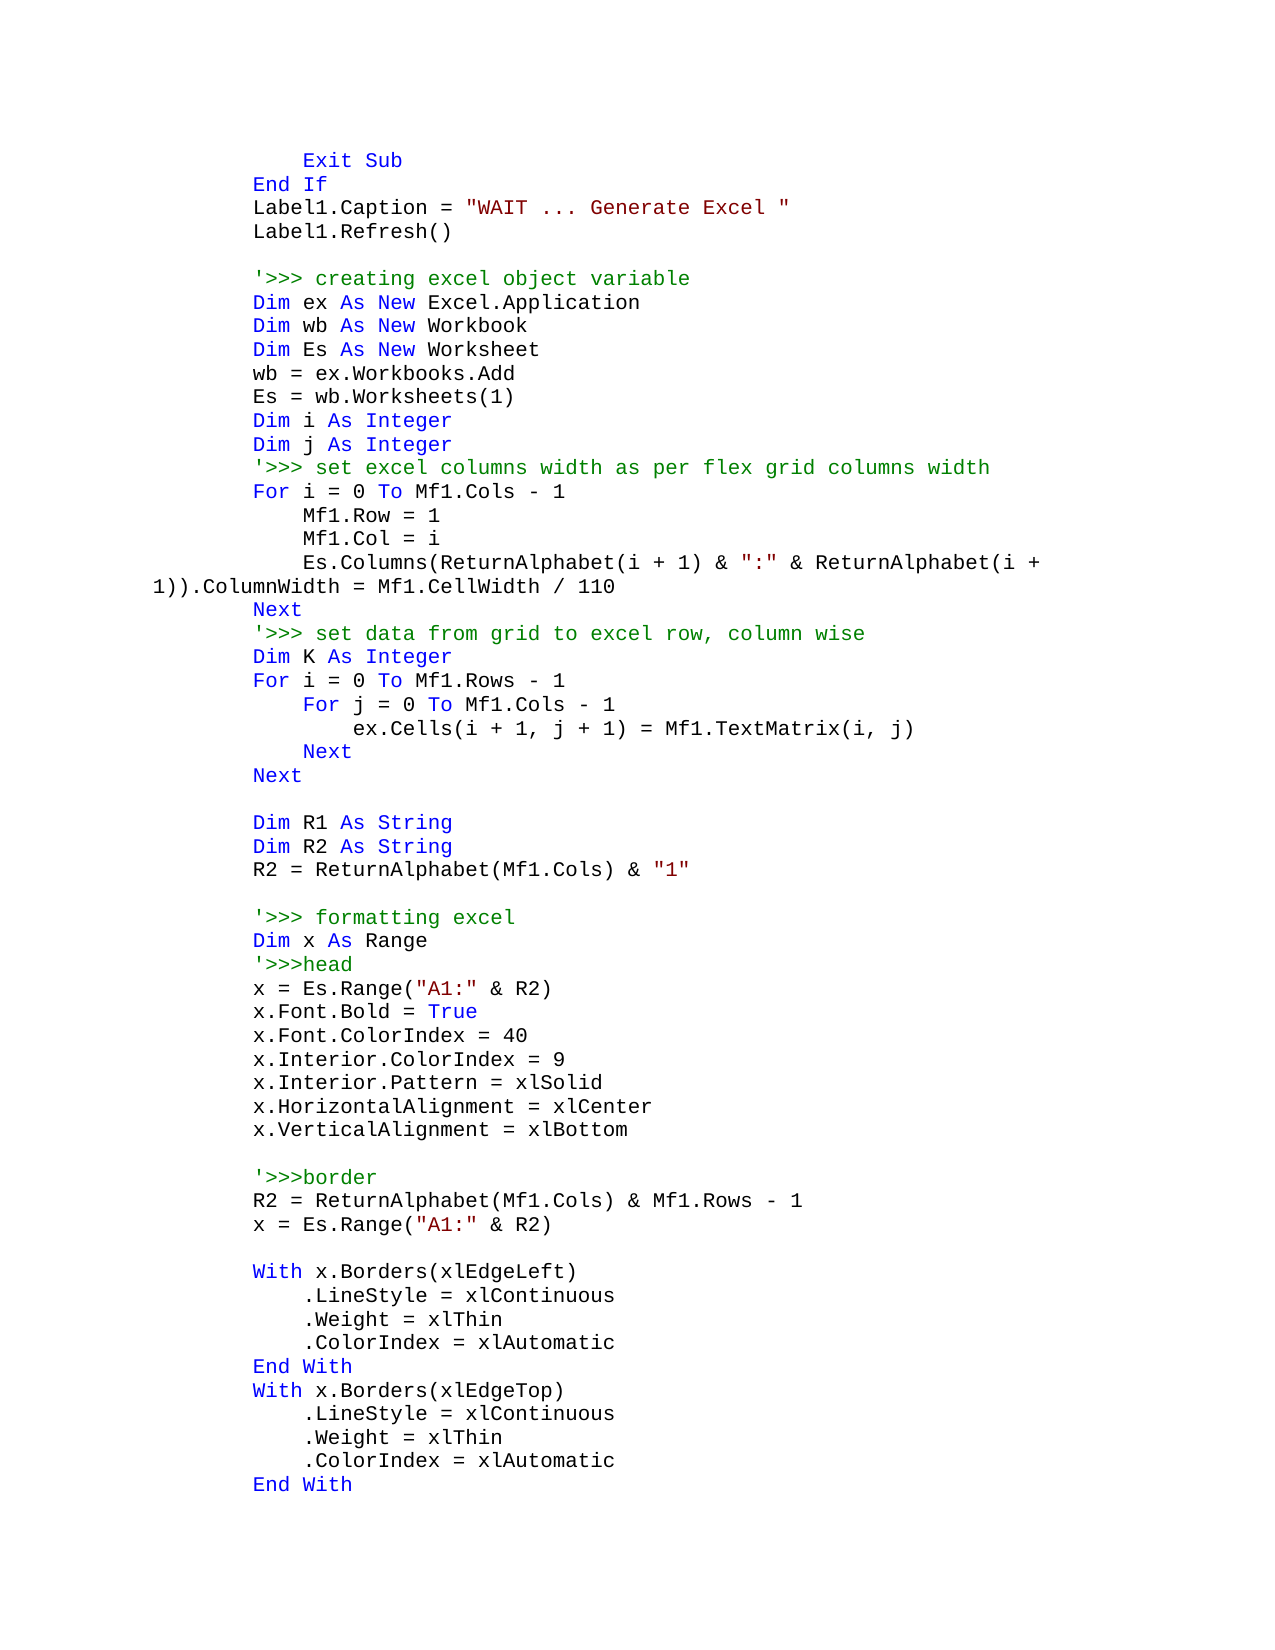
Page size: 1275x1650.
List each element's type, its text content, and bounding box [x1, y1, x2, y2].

text With x.Borders(xlEdgeLeft) [153, 1261, 1162, 1285]
text .ColorIndex = xlAutomatic [153, 1451, 1162, 1474]
text x = Es.Range("A1:" & R2) [153, 978, 1162, 1001]
text Dim j As Integer [153, 434, 1162, 457]
text Next [153, 599, 1162, 623]
text '>>>head [153, 954, 1162, 978]
text Mf1.Col = i [153, 528, 1162, 552]
text wb = ex.Workbooks.Add [153, 363, 1162, 386]
text For i = 0 To Mf1.Rows - 1 [153, 670, 1162, 694]
text R2 = ReturnAlphabet(Mf1.Cols) & Mf1.Rows - 1 [153, 1190, 1162, 1214]
text Es = wb.Worksheets(1) [153, 386, 1162, 410]
text Mf1.Row = 1 [153, 505, 1162, 528]
text .LineStyle = xlContinuous [153, 1285, 1162, 1309]
text x.Interior.Pattern = xlSolid [153, 1072, 1162, 1096]
text Dim ex As New Excel.Application [153, 292, 1162, 316]
text x.Font.ColorIndex = 40 [153, 1025, 1162, 1048]
text '>>> set data from grid to excel row, column wise [153, 623, 1162, 647]
text End If [153, 174, 1162, 197]
text x.Font.Bold = True [153, 1001, 1162, 1025]
text .LineStyle = xlContinuous [153, 1403, 1162, 1427]
text Dim wb As New Workbook [153, 316, 1162, 339]
text '>>> set excel columns width as per flex grid columns width [153, 457, 1162, 481]
text Dim i As Integer [153, 410, 1162, 434]
text x.VerticalAlignment = xlBottom [153, 1119, 1162, 1143]
text .ColorIndex = xlAutomatic [153, 1332, 1162, 1356]
text With x.Borders(xlEdgeTop) [153, 1379, 1162, 1403]
text Next [153, 741, 1162, 765]
text Exit Sub [153, 150, 1162, 174]
text Dim Es As New Worksheet [153, 339, 1162, 363]
text Label1.Caption = "WAIT ... Generate Excel " [153, 197, 1162, 221]
text Dim K As Integer [153, 647, 1162, 670]
text R2 = ReturnAlphabet(Mf1.Cols) & "1" [153, 859, 1162, 883]
text .Weight = xlThin [153, 1309, 1162, 1332]
text '>>>border [153, 1167, 1162, 1190]
text Label1.Refresh() [153, 221, 1162, 244]
text .Weight = xlThin [153, 1427, 1162, 1451]
text End With [153, 1356, 1162, 1379]
text Dim x As Range [153, 930, 1162, 954]
text ex.Cells(i + 1, j + 1) = Mf1.TextMatrix(i, j) [153, 717, 1162, 741]
text '>>> formatting excel [153, 907, 1162, 930]
text '>>> creating excel object variable [153, 268, 1162, 292]
text For j = 0 To Mf1.Cols - 1 [153, 694, 1162, 717]
text x.Interior.ColorIndex = 9 [153, 1048, 1162, 1072]
text x = Es.Range("A1:" & R2) [153, 1214, 1162, 1238]
text For i = 0 To Mf1.Cols - 1 [153, 481, 1162, 505]
text End With [153, 1474, 1162, 1498]
text Dim R2 As String [153, 836, 1162, 859]
text Next [153, 765, 1162, 788]
text Es.Columns(ReturnAlphabet(i + 1) & ":" & ReturnAlphabet(i + 1)).ColumnWidth = Mf1.CellWidth / 110 [153, 552, 1162, 599]
text x.HorizontalAlignment = xlCenter [153, 1096, 1162, 1119]
text Dim R1 As String [153, 812, 1162, 836]
